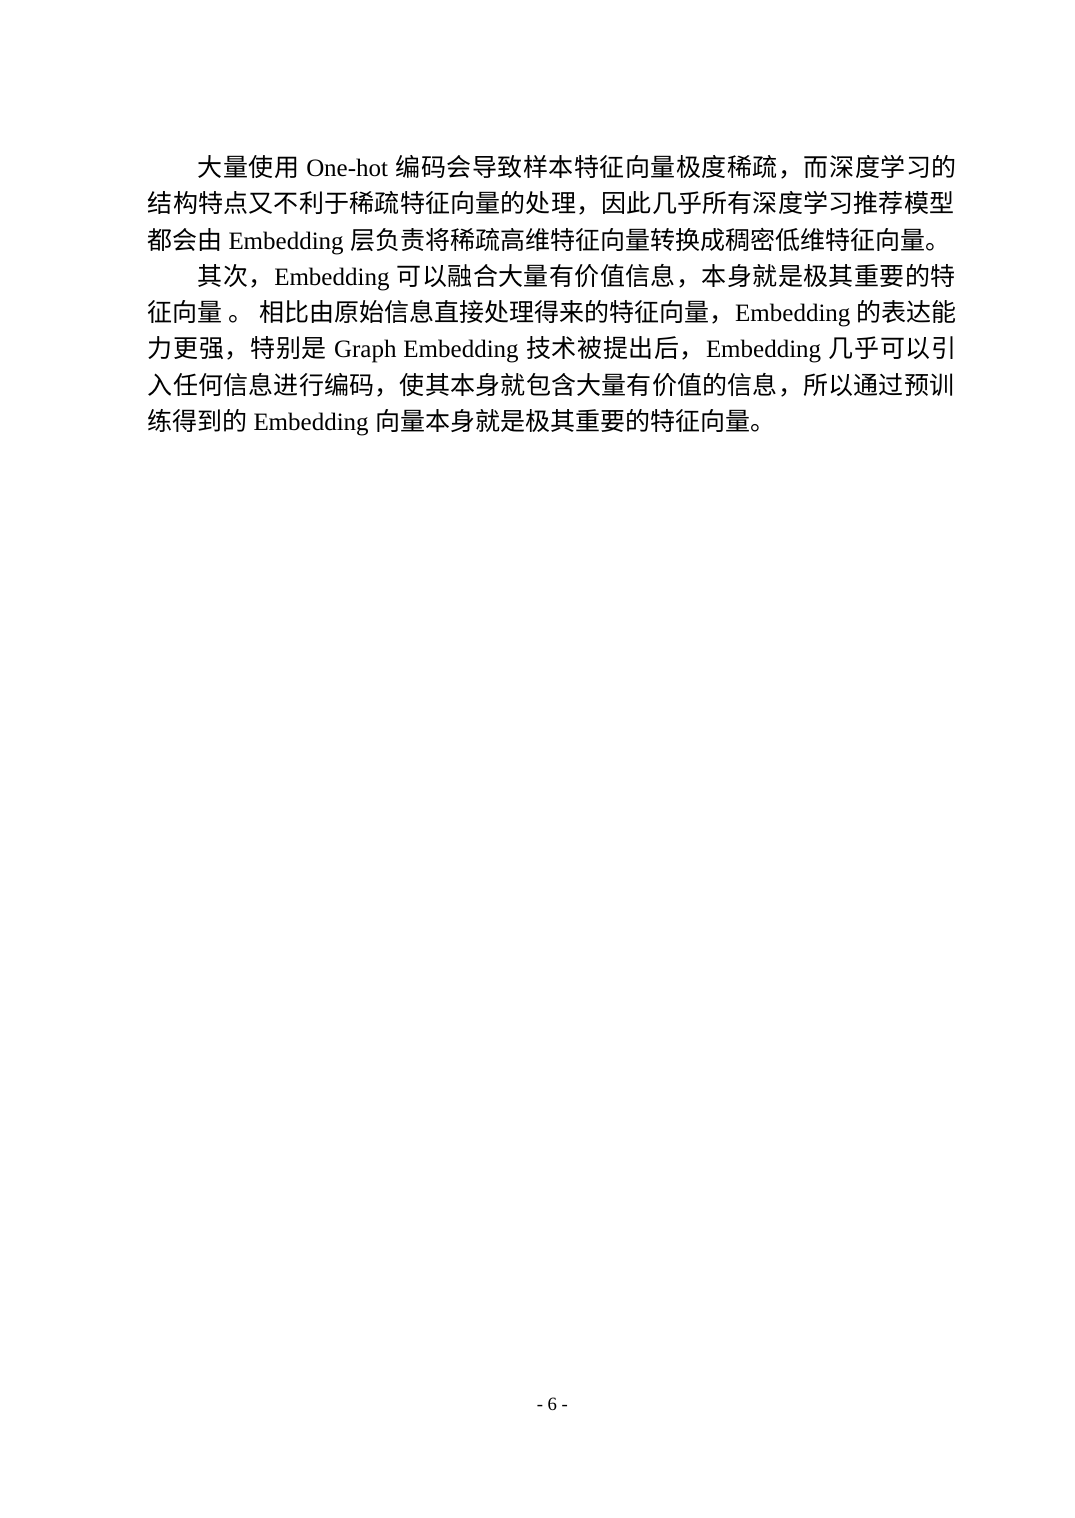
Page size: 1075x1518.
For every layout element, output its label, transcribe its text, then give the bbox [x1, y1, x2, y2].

text 其次，Embedding 可以融合大量有价值信息，本身就是极其重要的特征向量 。 相比由原始信息直接处理得来的特征向量，Embedding 的表达能力更强，特别是 Graph Embedding 技术被提出后，Embedding 几乎可以引入任何信息进行编码，使其本身就包含大量有价值的信息，所以通过预训练得到的 Embedding 向量本身就是极其重要的特征向量。 [148, 256, 957, 438]
text 大量使用 One-hot 编码会导致样本特征向量极度稀疏，而深度学习的结构特点又不利于稀疏特征向量的处理，因此几乎所有深度学习推荐模型都会由 Embedding 层负责将稀疏高维特征向量转换成稠密低维特征向量。 [148, 148, 957, 256]
